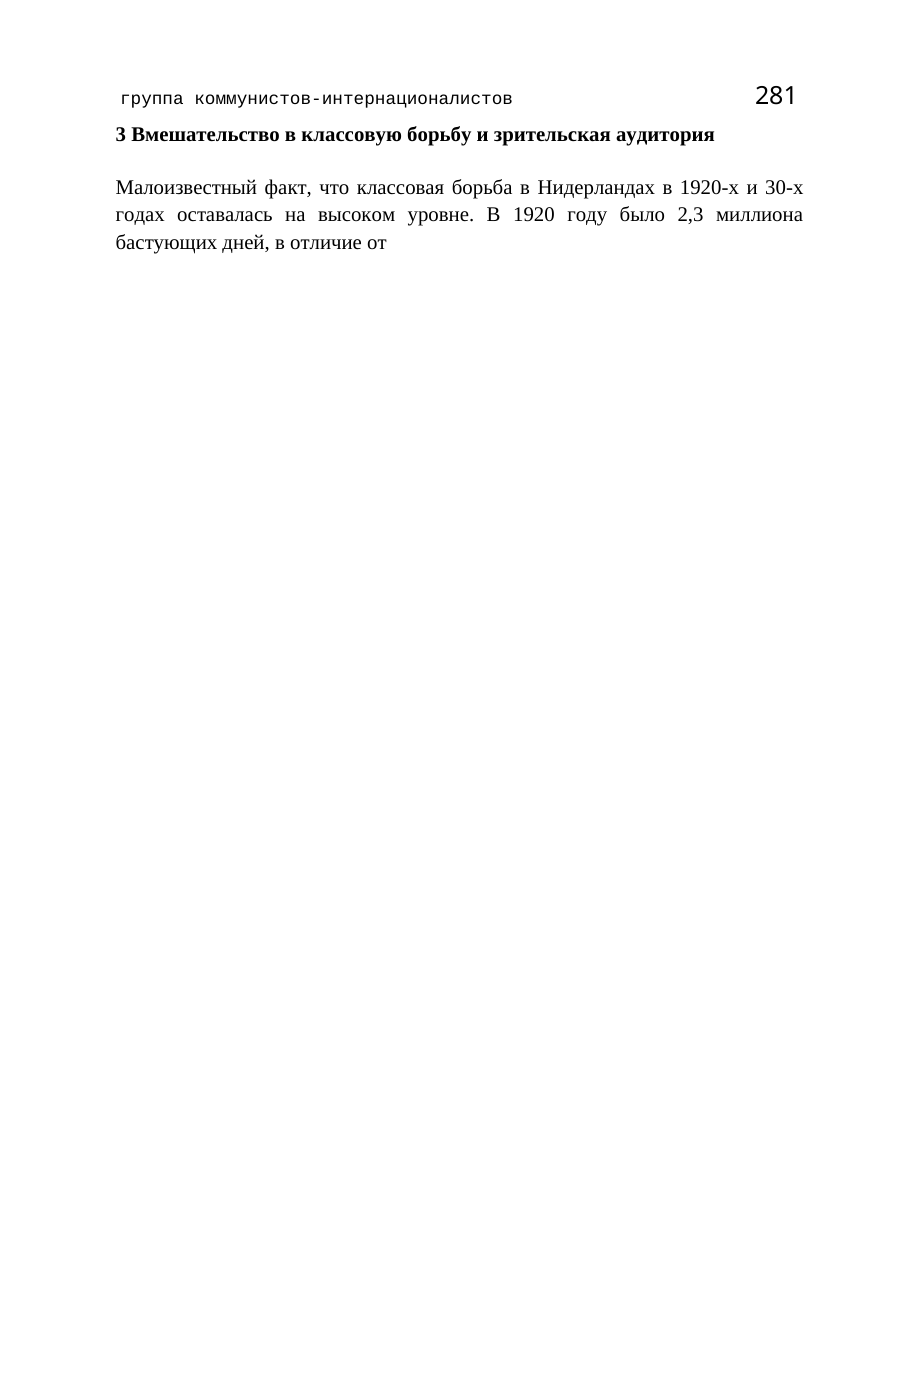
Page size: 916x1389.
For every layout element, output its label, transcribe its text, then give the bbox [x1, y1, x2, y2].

text 3 Вмешательство в классовую борьбу и зрительская аудитория [115, 122, 804, 146]
text Малоизвестный факт, что классовая борьба в Нидерландах в 1920-х и 30-х годах оставалась на высоком уровне. В 1920 году было 2,3 миллиона бастующих дней, в отличие от [115, 174, 804, 254]
